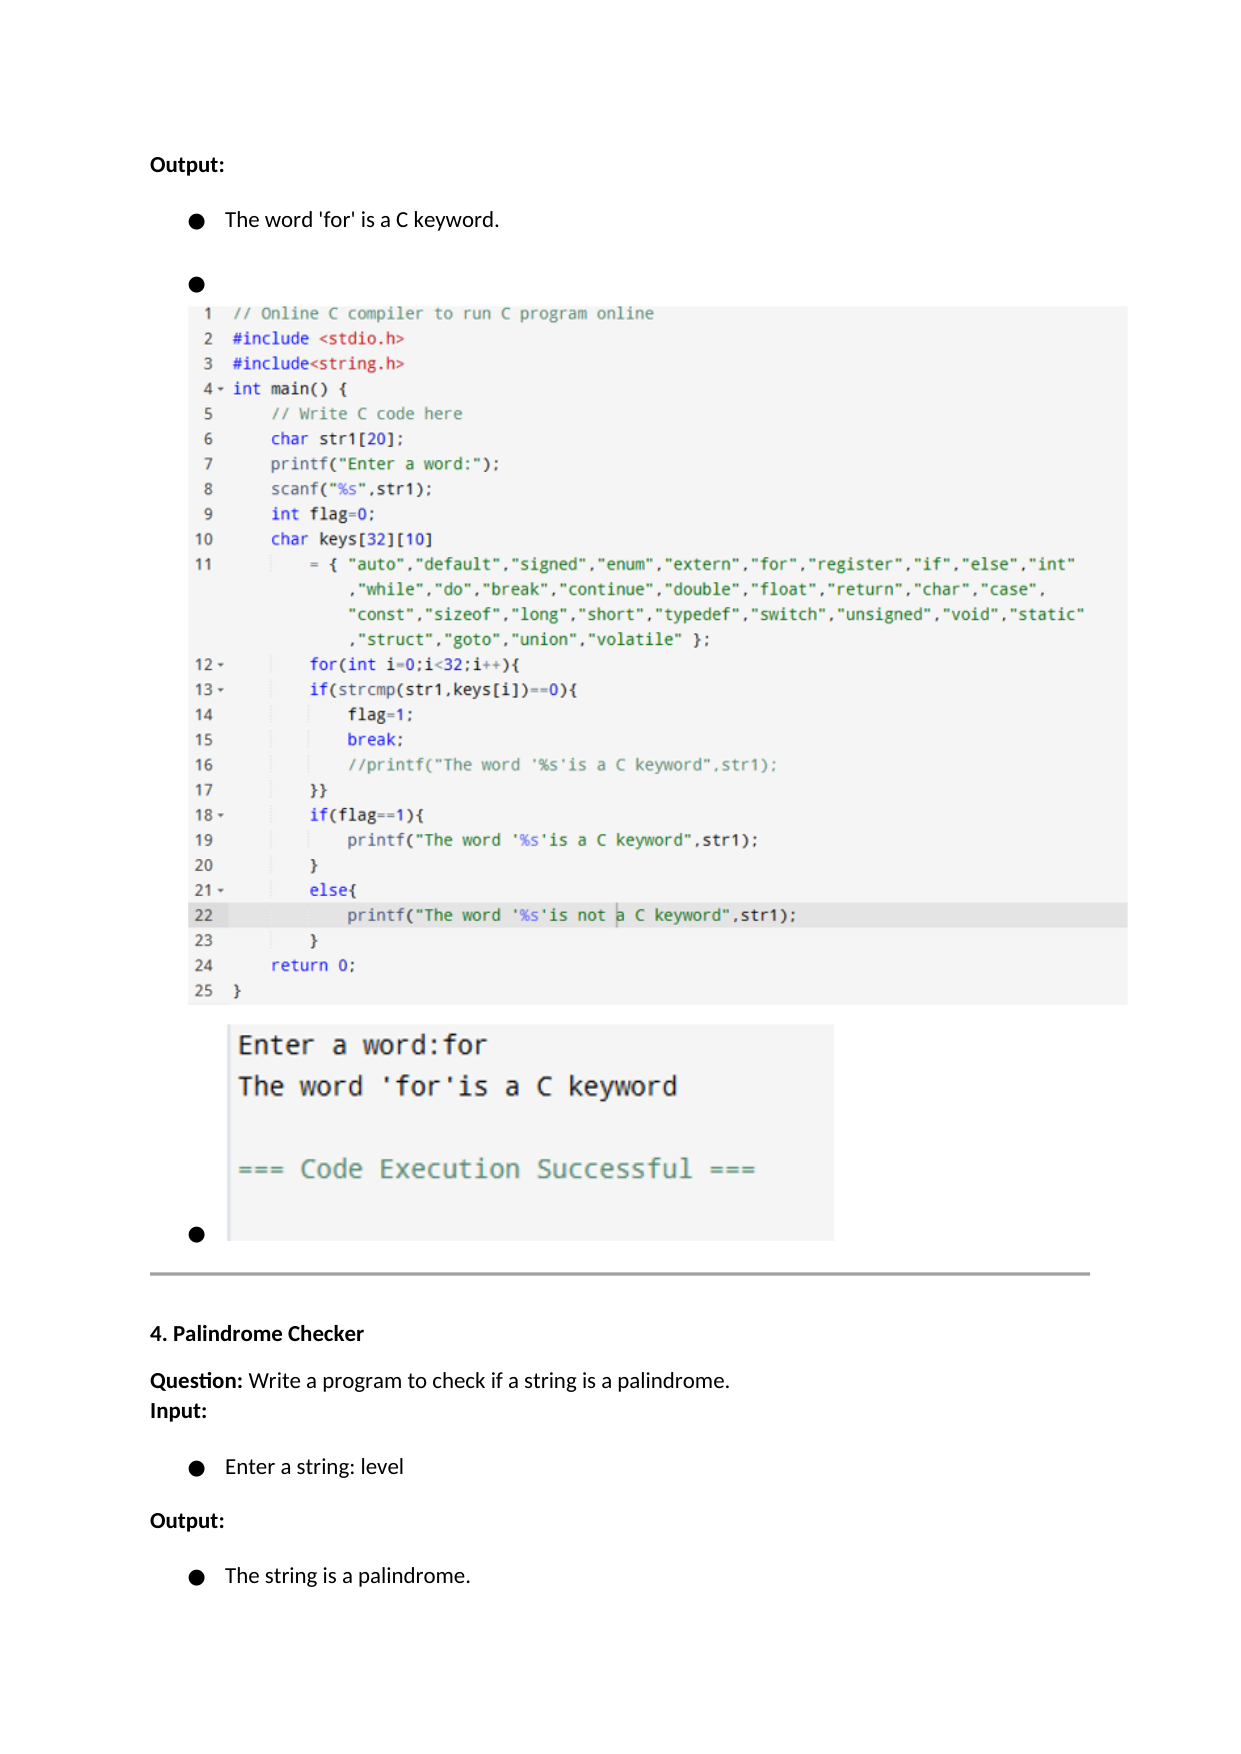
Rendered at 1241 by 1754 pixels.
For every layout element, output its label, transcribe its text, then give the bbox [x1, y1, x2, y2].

text Output: [150, 1506, 1090, 1534]
list The string is a palindrome. [187, 1553, 1090, 1596]
text Output: [150, 150, 1090, 178]
text 4. Palindrome Checker [150, 1319, 1090, 1347]
picture [225, 1023, 835, 1241]
list Enter a string: level [187, 1443, 1090, 1486]
list The word 'for' is a C keyword. [187, 197, 1090, 239]
picture [187, 304, 1128, 1005]
text Question: Write a program to check if a string is a palindrome. Input: [150, 1366, 1090, 1424]
